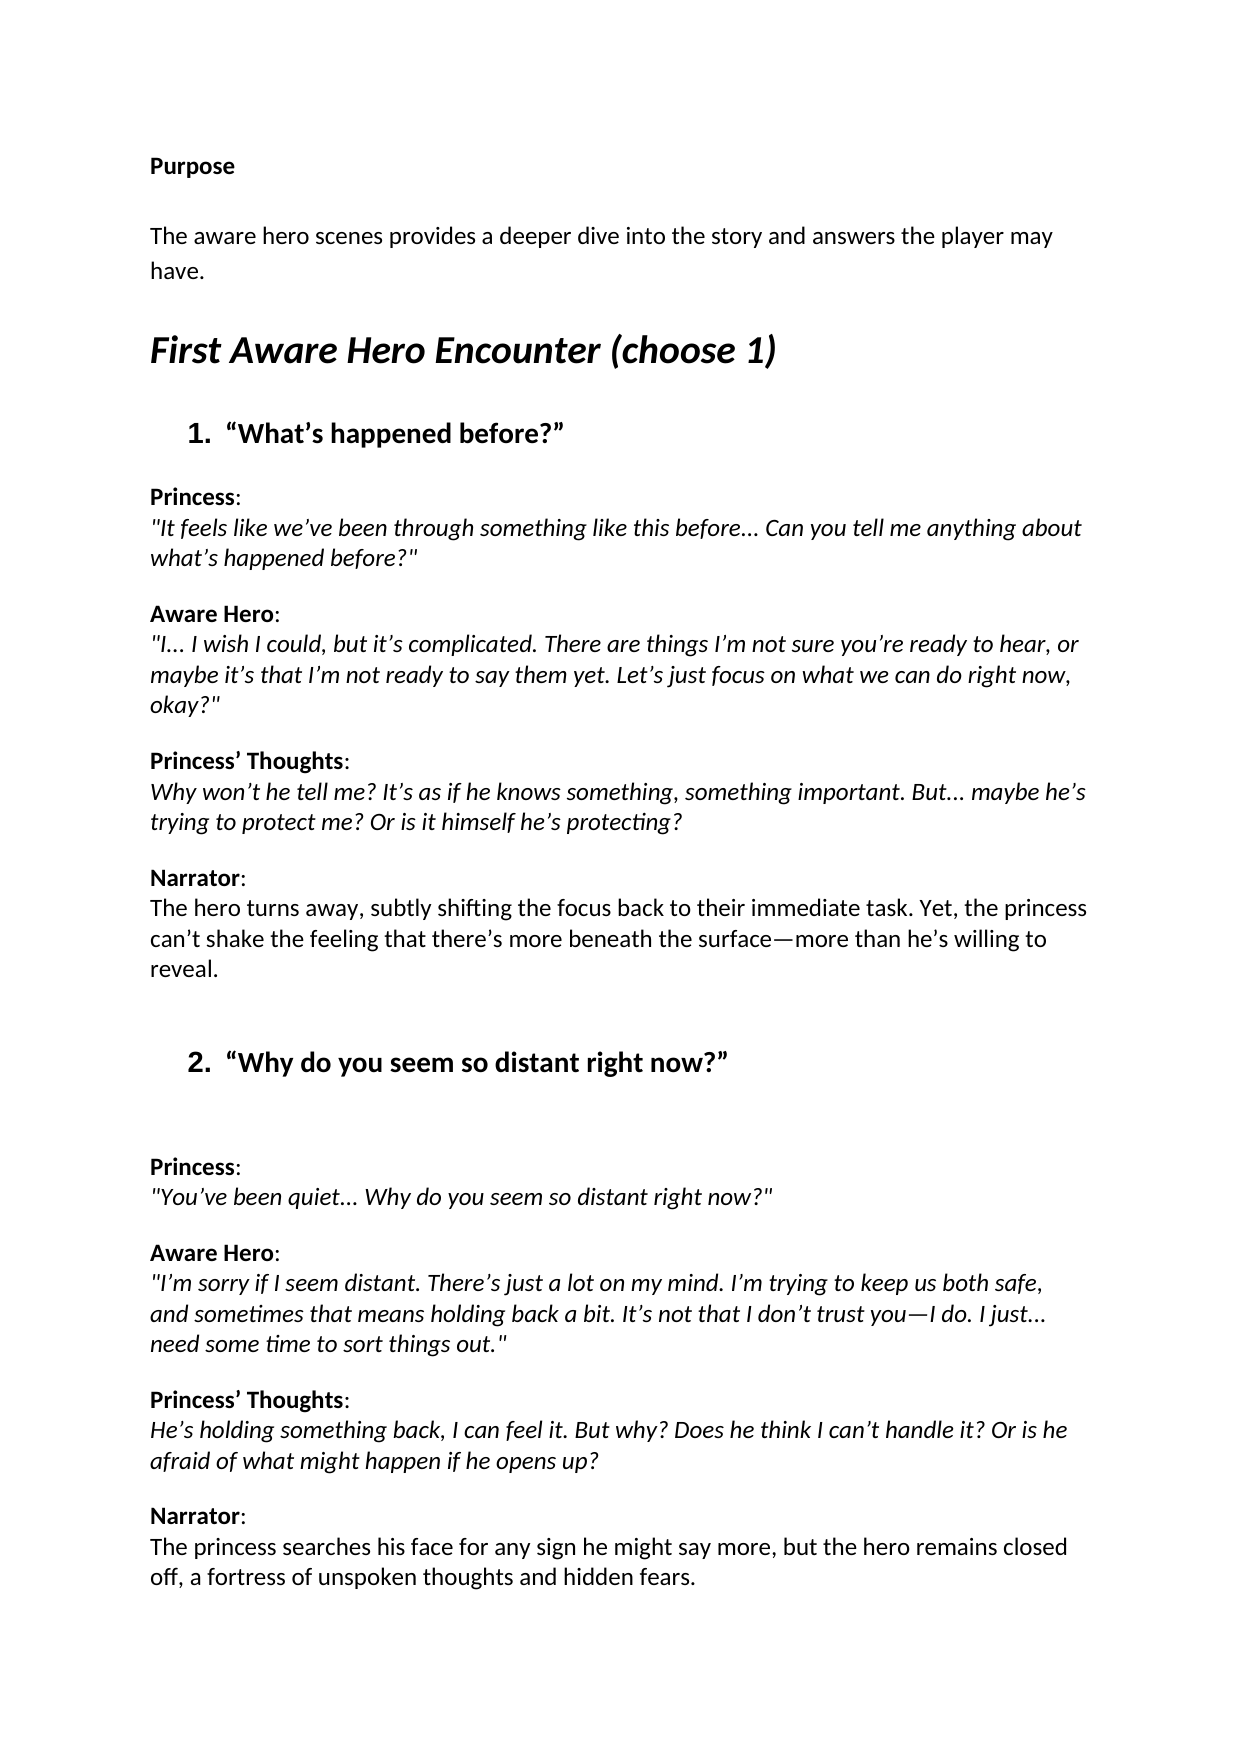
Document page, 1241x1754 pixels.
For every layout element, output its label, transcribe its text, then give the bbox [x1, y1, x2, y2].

text Princess: "You’ve been quiet... Why do you seem so distant right now?" [150, 1151, 1090, 1212]
text Aware Hero: "I... I wish I could, but it’s complicated. There are things I’m not sure you’re ready to hear, or maybe it’s that I’m not ready to say them yet. Let’s just focus on what we can do right now, okay?" [150, 598, 1090, 720]
text Purpose [150, 150, 1090, 181]
text Princess’ Thoughts: He’s holding something back, I can feel it. But why? Does he think I can’t handle it? Or is he afraid of what might happen if he opens up? [150, 1384, 1090, 1475]
text Aware Hero: "I’m sorry if I seem distant. There’s just a lot on my mind. I’m trying to keep us both safe, and sometimes that means holding back a bit. It’s not that I don’t trust you—I do. I just... need some time to sort things out." [150, 1237, 1090, 1359]
text Princess: "It feels like we’ve been through something like this before... Can you tell me anything about what’s happened before?" [150, 481, 1090, 573]
text Narrator: The princess searches his face for any sign he might say more, but the hero remains closed off, a fortress of unspoken thoughts and hidden fears. [150, 1500, 1090, 1592]
text The aware hero scenes provides a deeper dive into the story and answers the player may have. [150, 220, 1090, 286]
text Princess’ Thoughts: Why won’t he tell me? It’s as if he knows something, something important. But... maybe he’s trying to protect me? Or is it himself he’s protecting? [150, 745, 1090, 837]
list “Why do you seem so distant right now?” [187, 1044, 1090, 1079]
text First Aware Hero Encounter (choose 1) [150, 325, 1090, 373]
list “What’s happened before?” [187, 416, 1090, 451]
text Narrator: The hero turns away, subtly shifting the focus back to their immediate task. Yet, the princess can’t shake the feeling that there’s more beneath the surface—more than he’s willing to reveal. [150, 862, 1090, 984]
